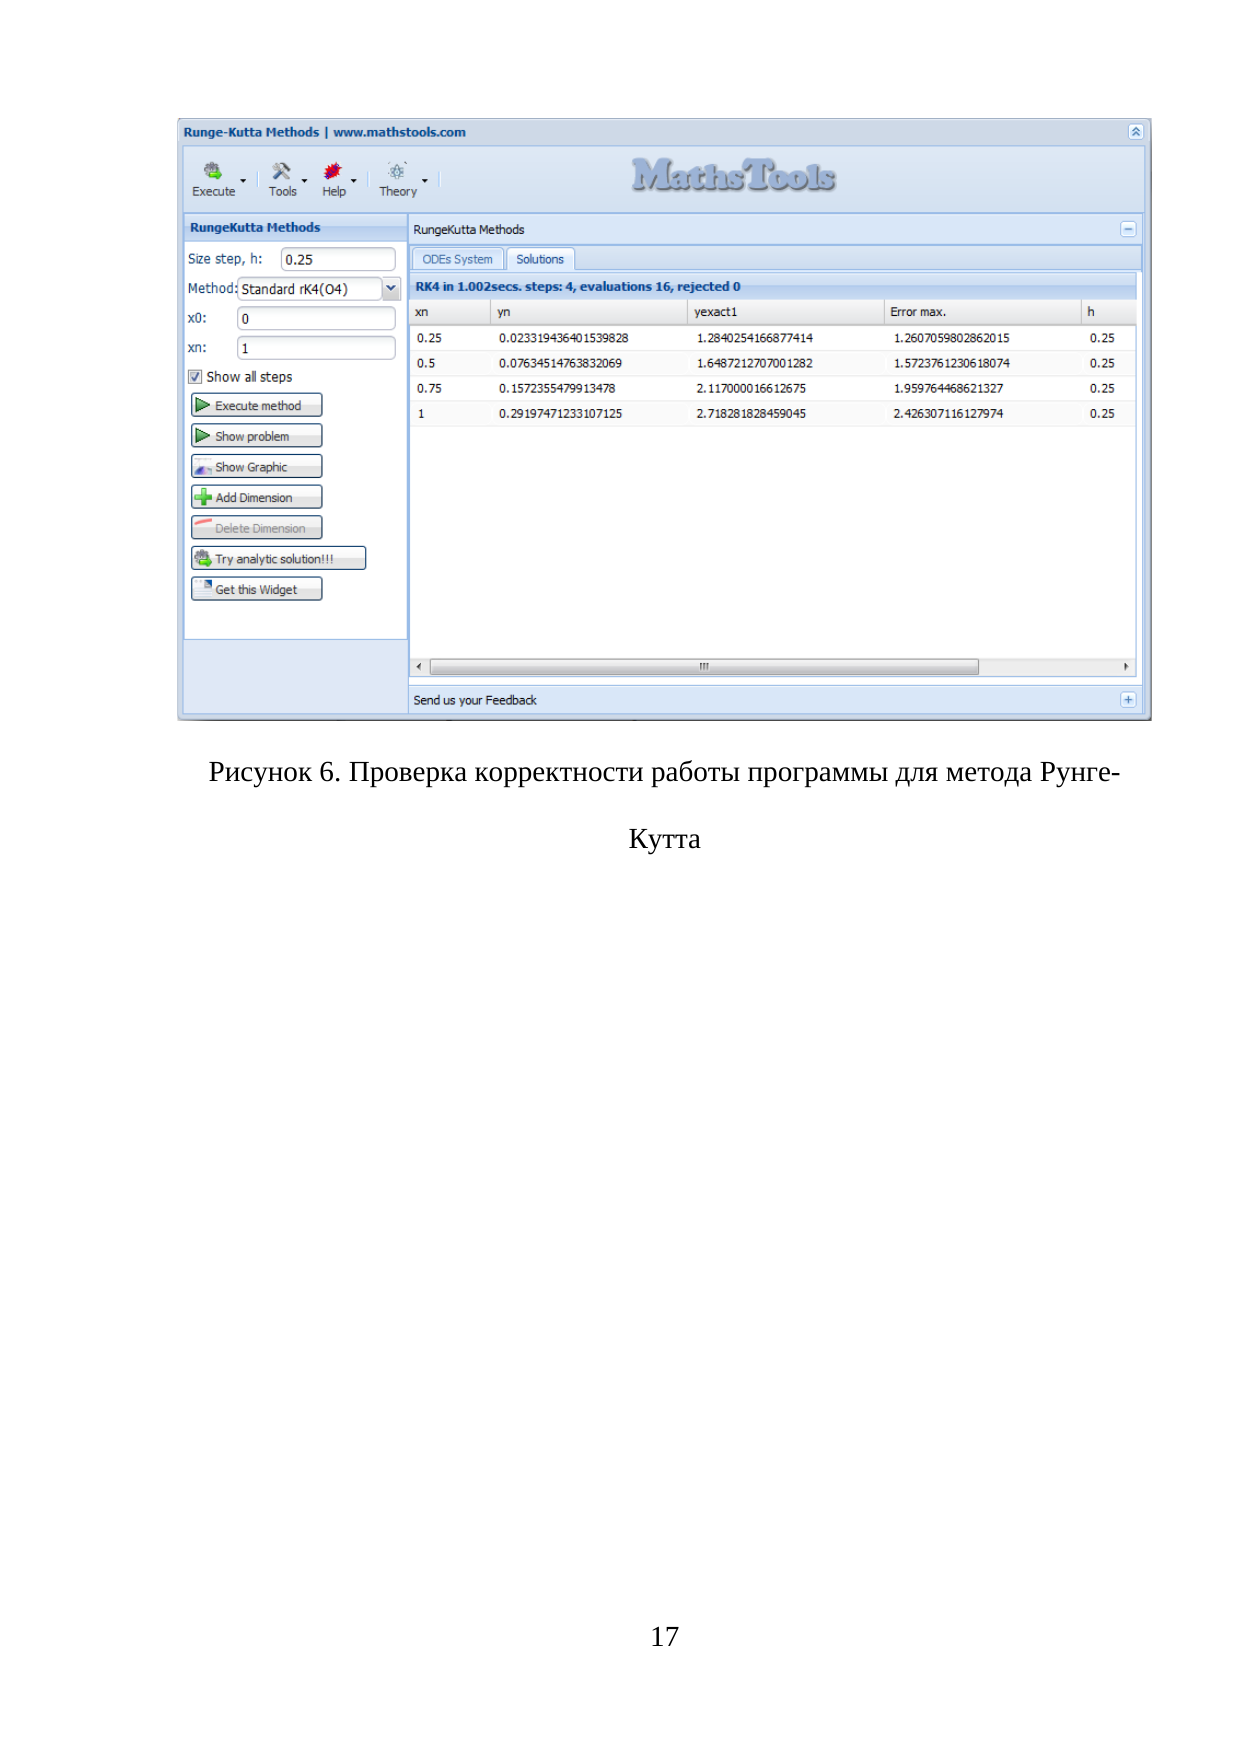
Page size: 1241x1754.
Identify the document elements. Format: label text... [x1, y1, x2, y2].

picture [177, 118, 1152, 721]
text Рисунок 6. Проверка корректности работы программы для метода Рунге-Кутта [177, 721, 1152, 855]
